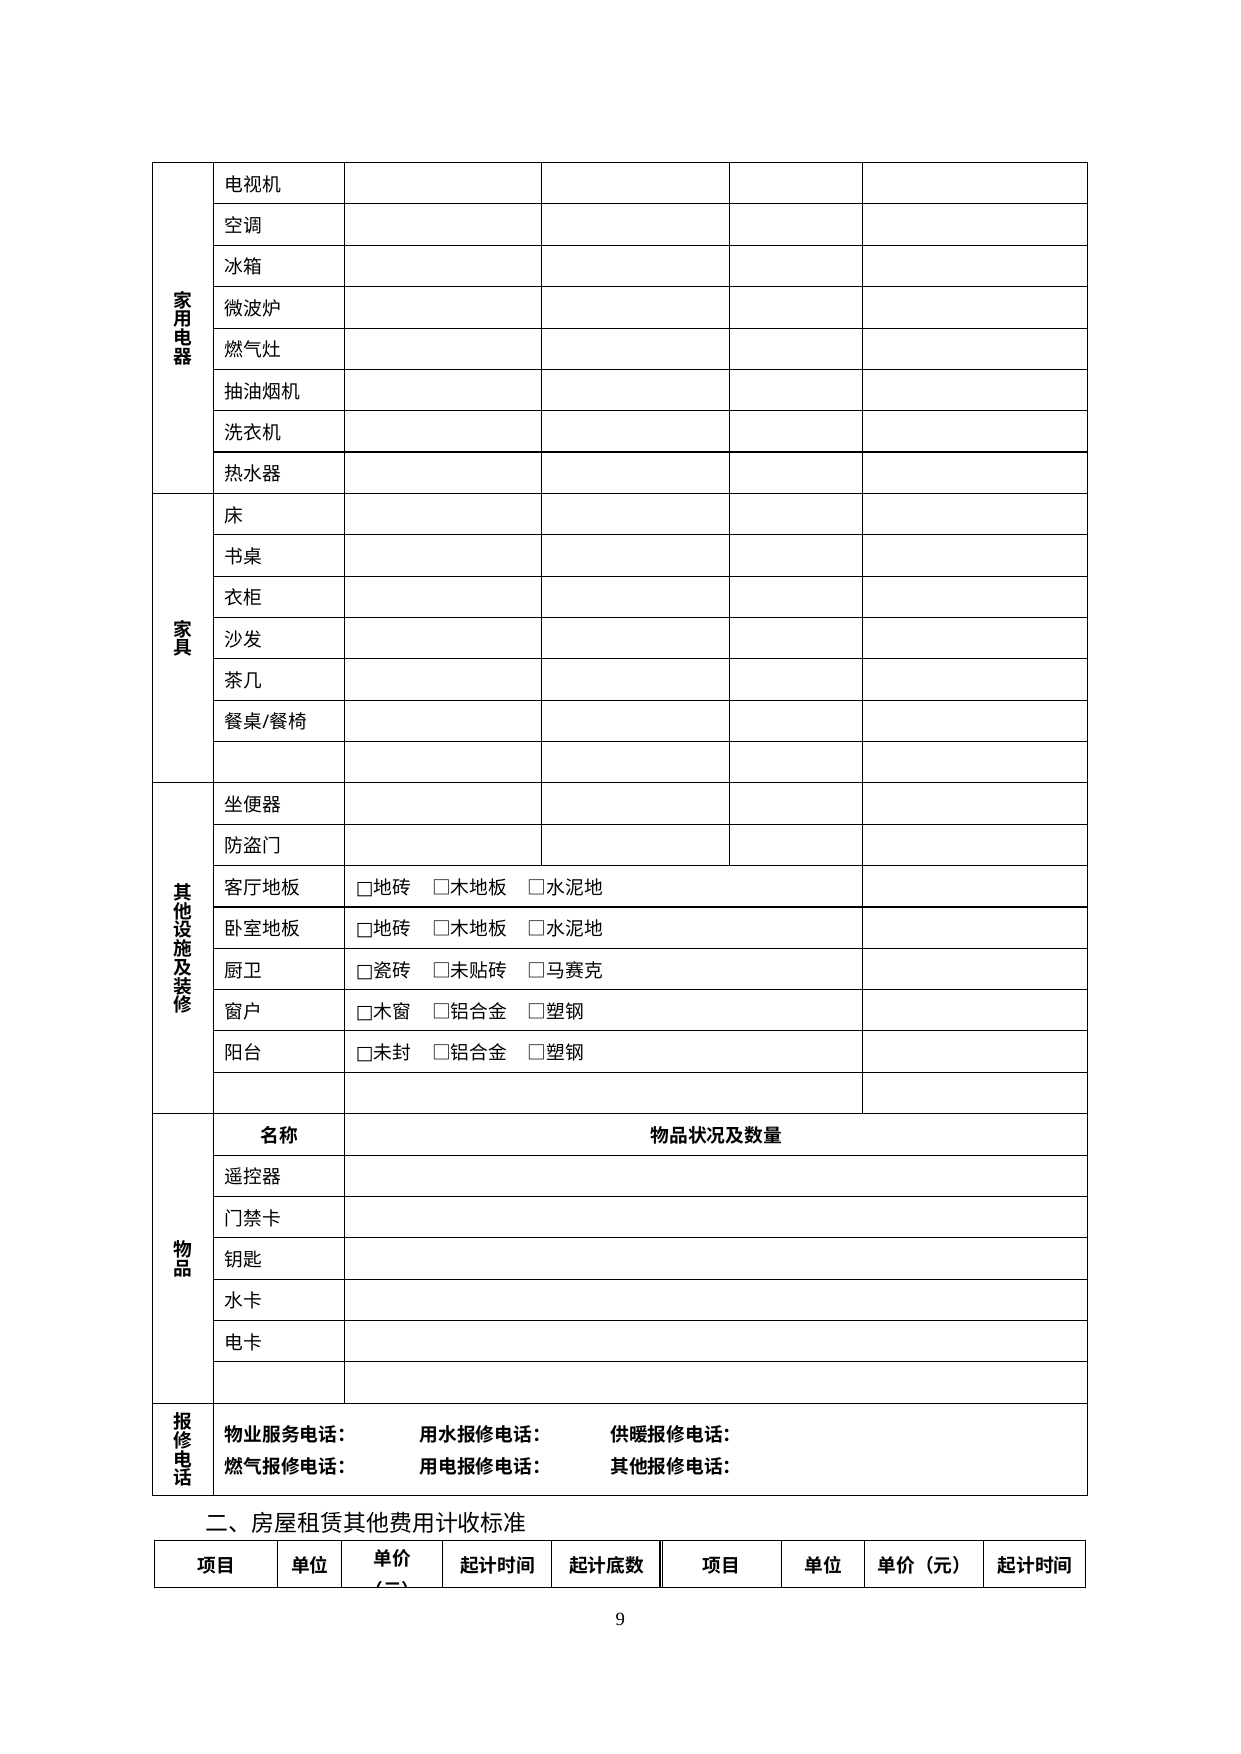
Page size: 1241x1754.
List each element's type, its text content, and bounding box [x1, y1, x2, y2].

table_cell [345, 1362, 1087, 1403]
table_cell [730, 618, 862, 658]
table_cell [863, 659, 1087, 699]
table_cell □地砖 □木地板 □水泥地 [345, 866, 862, 906]
table_cell [863, 825, 1087, 865]
table_cell [730, 783, 862, 824]
table_header 起计时间 [443, 1541, 551, 1587]
table_cell [345, 742, 541, 782]
table_cell [214, 1073, 344, 1113]
table_cell [730, 411, 862, 451]
table_cell [345, 1280, 1087, 1320]
table_cell □瓷砖 □未贴砖 □马赛克 [345, 949, 862, 989]
table_cell [345, 1156, 1087, 1196]
table_cell [863, 949, 1087, 989]
table_cell [730, 577, 862, 617]
table_cell [345, 494, 541, 534]
table_cell [863, 1073, 1087, 1113]
table_cell 厨卫 [214, 949, 344, 989]
table_cell 热水器 [214, 453, 344, 493]
table_cell [730, 370, 862, 410]
table_cell 抽油烟机 [214, 370, 344, 410]
table_cell 燃气灶 [214, 329, 344, 369]
table_cell [542, 287, 729, 327]
table_cell 电视机 [214, 163, 344, 203]
table_cell [345, 329, 541, 369]
table_cell [345, 783, 541, 824]
table_cell 坐便器 [214, 783, 344, 824]
table_cell [345, 453, 541, 493]
table_cell [863, 618, 1087, 658]
table_cell 家用电器 [153, 163, 213, 493]
table_cell [542, 329, 729, 369]
table_cell [730, 825, 862, 865]
table_cell [542, 742, 729, 782]
table_header 项目 [663, 1541, 781, 1587]
table_cell [345, 370, 541, 410]
table_cell 窗户 [214, 990, 344, 1030]
table_cell 洗衣机 [214, 411, 344, 451]
table_cell 门禁卡 [214, 1197, 344, 1237]
table_cell [863, 990, 1087, 1030]
table_header 项目 [155, 1541, 277, 1587]
table_cell 名称 [214, 1114, 344, 1154]
table_cell [730, 246, 862, 286]
table_cell [345, 1073, 862, 1113]
table_cell 遥控器 [214, 1156, 344, 1196]
table_cell [345, 204, 541, 245]
table_cell 其他设施及装修 [153, 783, 213, 1113]
table_cell [345, 1197, 1087, 1237]
table_cell [730, 659, 862, 699]
table_cell 防盗门 [214, 825, 344, 865]
table_cell 报修电话 [153, 1404, 213, 1495]
table_cell [542, 783, 729, 824]
table_cell 物品状况及数量 [345, 1114, 1087, 1154]
table_cell [730, 163, 862, 203]
table_cell 餐桌/餐椅 [214, 701, 344, 741]
table_cell [863, 494, 1087, 534]
table_cell [863, 411, 1087, 451]
table_header 单位 [278, 1541, 341, 1587]
table_cell [730, 204, 862, 245]
table_cell [730, 494, 862, 534]
table_cell [863, 535, 1087, 576]
table_cell [345, 1321, 1087, 1361]
table_cell [345, 825, 541, 865]
table_cell [863, 246, 1087, 286]
table_cell [542, 659, 729, 699]
table_cell 水卡 [214, 1280, 344, 1320]
table_cell □地砖 □木地板 □水泥地 [345, 908, 862, 948]
table_cell [345, 246, 541, 286]
table_cell [214, 742, 344, 782]
table_cell [730, 742, 862, 782]
text 二、房屋租赁其他费用计收标准 [161, 1496, 1079, 1540]
table_cell [863, 287, 1087, 327]
table_cell [863, 742, 1087, 782]
table_cell 阳台 [214, 1031, 344, 1072]
table_cell [542, 701, 729, 741]
table_cell 空调 [214, 204, 344, 245]
table_header 单位 [782, 1541, 864, 1587]
table_cell [542, 535, 729, 576]
table_cell [542, 494, 729, 534]
table_cell [345, 535, 541, 576]
table_cell 衣柜 [214, 577, 344, 617]
table_cell [542, 618, 729, 658]
table_cell [730, 287, 862, 327]
table_cell [863, 163, 1087, 203]
table_cell [345, 163, 541, 203]
table_cell 卧室地板 [214, 908, 344, 948]
table_cell [730, 535, 862, 576]
table_cell [542, 453, 729, 493]
table_cell [345, 659, 541, 699]
table_cell [345, 577, 541, 617]
table_cell 微波炉 [214, 287, 344, 327]
table_cell [863, 370, 1087, 410]
table_cell 茶几 [214, 659, 344, 699]
table_cell 电卡 [214, 1321, 344, 1361]
table_cell [863, 329, 1087, 369]
table_cell [542, 204, 729, 245]
table_cell [863, 701, 1087, 741]
table_cell [542, 577, 729, 617]
table_cell 客厅地板 [214, 866, 344, 906]
table_cell □未封 □铝合金 □塑钢 [345, 1031, 862, 1072]
table_cell [730, 329, 862, 369]
table_cell □木窗 □铝合金 □塑钢 [345, 990, 862, 1030]
table_cell [730, 701, 862, 741]
table_cell [542, 411, 729, 451]
table_cell 物业服务电话： 用水报修电话： 供暖报修电话： 燃气报修电话： 用电报修电话： 其他报修电话： [214, 1404, 1087, 1495]
table_cell 书桌 [214, 535, 344, 576]
table_header 起计底数 [552, 1541, 659, 1587]
table_cell [345, 411, 541, 451]
table_cell [542, 370, 729, 410]
table_cell [345, 1238, 1087, 1278]
table_cell [863, 1031, 1087, 1072]
table_cell 冰箱 [214, 246, 344, 286]
table_cell [863, 577, 1087, 617]
table_header 单价（元） [342, 1541, 442, 1587]
table_cell 钥匙 [214, 1238, 344, 1278]
table_cell [542, 825, 729, 865]
table_cell [863, 783, 1087, 824]
table_header 单价（元） [865, 1541, 983, 1587]
table_cell [345, 287, 541, 327]
table_cell [863, 204, 1087, 245]
table_cell [730, 453, 862, 493]
table_cell [542, 246, 729, 286]
table_cell [214, 1362, 344, 1403]
table_cell [863, 908, 1087, 948]
table_cell [345, 701, 541, 741]
table_cell 床 [214, 494, 344, 534]
table_cell [542, 163, 729, 203]
table_cell [345, 618, 541, 658]
table_cell 家具 [153, 494, 213, 782]
table_cell 沙发 [214, 618, 344, 658]
table_header 起计时间 [984, 1541, 1085, 1587]
table_cell [863, 453, 1087, 493]
table_cell 物品 [153, 1114, 213, 1403]
table_cell [863, 866, 1087, 906]
